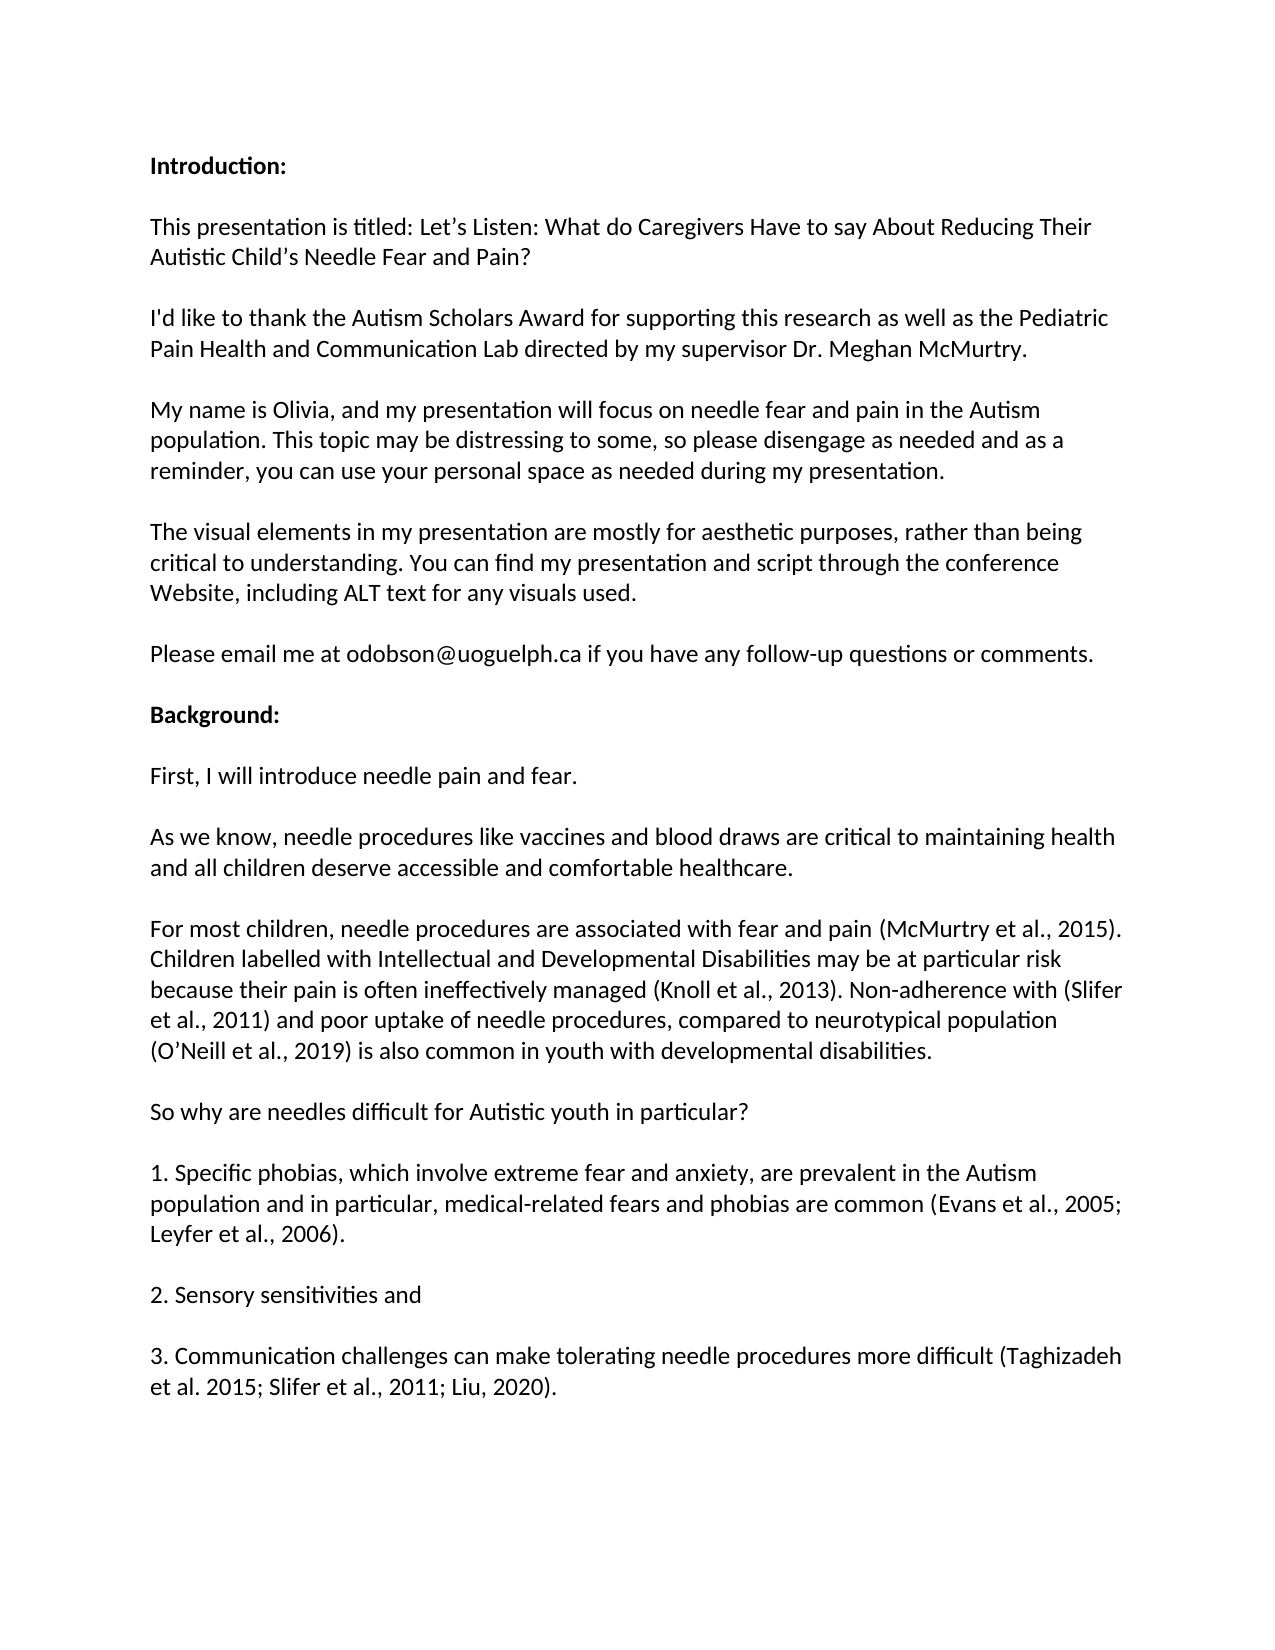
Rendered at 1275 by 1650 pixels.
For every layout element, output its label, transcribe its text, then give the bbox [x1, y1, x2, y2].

text As we know, needle procedures like vaccines and blood draws are critical to maintaining health and all children deserve accessible and comfortable healthcare. [150, 821, 1125, 882]
text Children labelled with Intellectual and Developmental Disabilities may be at particular risk because their pain is often ineffectively managed (Knoll et al., 2013). Non-adherence with (Slifer et al., 2011) and poor uptake of needle procedures, compared to neurotypical population (O’Neill et al., 2019) is also common in youth with developmental disabilities. [150, 943, 1125, 1066]
text 1. Specific phobias, which involve extreme fear and anxiety, are prevalent in the Autism population and in particular, medical-related fears and phobias are common (Evans et al., 2005; Leyfer et al., 2006). [150, 1157, 1125, 1249]
text Please email me at odobson@uoguelph.ca if you have any follow-up questions or comments. [150, 638, 1125, 669]
text The visual elements in my presentation are mostly for aesthetic purposes, rather than being critical to understanding. You can find my presentation and script through the conference Website, including ALT text for any visuals used. [150, 516, 1125, 608]
text First, I will introduce needle pain and fear. [150, 760, 1125, 791]
text 3. Communication challenges can make tolerating needle procedures more difficult (Taghizadeh et al. 2015; Slifer et al., 2011; Liu, 2020). [150, 1340, 1125, 1401]
text 2. Sensory sensitivities and [150, 1279, 1125, 1310]
text So why are needles difficult for Autistic youth in particular? [150, 1096, 1125, 1127]
text Introduction: [150, 150, 1125, 181]
text Background: [150, 699, 1125, 730]
text This presentation is titled: Let’s Listen: What do Caregivers Have to say About Reducing Their Autistic Child’s Needle Fear and Pain? [150, 211, 1125, 272]
text For most children, needle procedures are associated with fear and pain (McMurtry et al., 2015). [150, 913, 1125, 943]
text I'd like to thank the Autism Scholars Award for supporting this research as well as the Pediatric Pain Health and Communication Lab directed by my supervisor Dr. Meghan McMurtry. [150, 303, 1125, 364]
text My name is Olivia, and my presentation will focus on needle fear and pain in the Autism population. This topic may be distressing to some, so please disengage as needed and as a reminder, you can use your personal space as needed during my presentation. [150, 394, 1125, 486]
